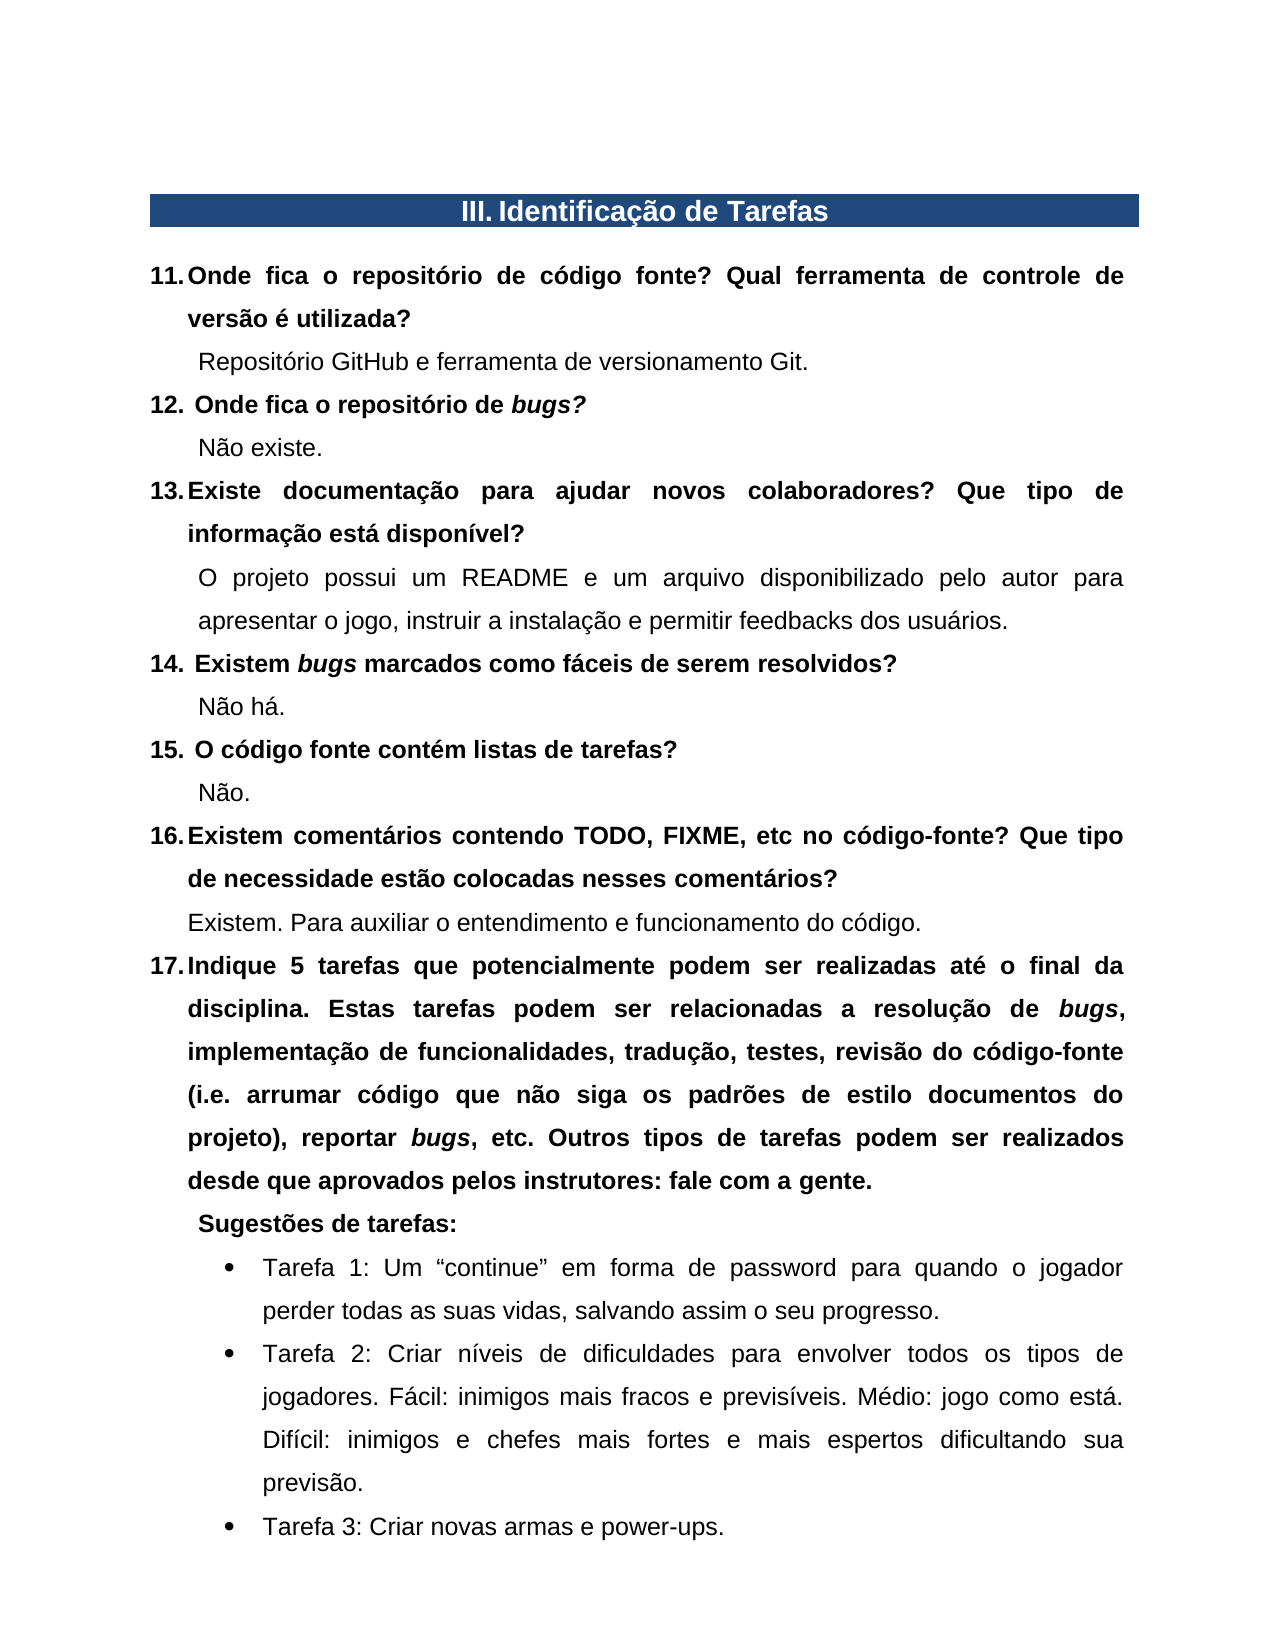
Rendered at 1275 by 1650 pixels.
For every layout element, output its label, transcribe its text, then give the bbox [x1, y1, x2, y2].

subtitle Repositório GitHub e ferramenta de versionamento Git. [198, 347, 1125, 376]
subtitle Existem bugs marcados como fáceis de serem resolvidos? [150, 649, 1139, 678]
subtitle Tarefa 3: Criar novas armas e power-ups. [225, 1512, 1125, 1540]
subtitle Existem comentários contendo TODO, FIXME, etc no código-fonte? Que tipo de necessidade estão colocadas nesses comentários? [150, 821, 1125, 893]
subtitle Não há. [198, 692, 1139, 721]
subtitle O código fonte contém listas de tarefas? [150, 735, 1139, 764]
subtitle Existe documentação para ajudar novos colaboradores? Que tipo de informação está disponível? [150, 476, 1125, 548]
subtitle Sugestões de tarefas: [198, 1209, 1125, 1238]
subtitle Identificação de Tarefas [150, 194, 1139, 227]
subtitle Onde fica o repositório de bugs? [150, 390, 1139, 419]
subtitle Existem. Para auxiliar o entendimento e funcionamento do código. [150, 908, 1125, 936]
subtitle O projeto possui um README e um arquivo disponibilizado pelo autor para apresentar o jogo, instruir a instalação e permitir feedbacks dos usuários. [198, 563, 1125, 634]
subtitle Não. [198, 778, 1139, 807]
subtitle Indique 5 tarefas que potencialmente podem ser realizadas até o final da disciplina. Estas tarefas podem ser relacionadas a resolução de bugs, implementação de funcionalidades, tradução, testes, revisão do código-fonte (i.e. arrumar código que não siga os padrões de estilo documentos do projeto), reportar bugs, etc. Outros tipos de tarefas podem ser realizados desde que aprovados pelos instrutores: fale com a gente. [150, 951, 1125, 1195]
subtitle Tarefa 1: Um “continue” em forma de password para quando o jogador perder todas as suas vidas, salvando assim o seu progresso. [225, 1253, 1125, 1324]
subtitle Não existe. [198, 433, 1139, 462]
subtitle Tarefa 2: Criar níveis de dificuldades para envolver todos os tipos de jogadores. Fácil: inimigos mais fracos e previsíveis. Médio: jogo como está. Difícil: inimigos e chefes mais fortes e mais espertos dificultando sua previsão. [225, 1339, 1125, 1497]
subtitle Onde fica o repositório de código fonte? Qual ferramenta de controle de versão é utilizada? [150, 261, 1125, 333]
